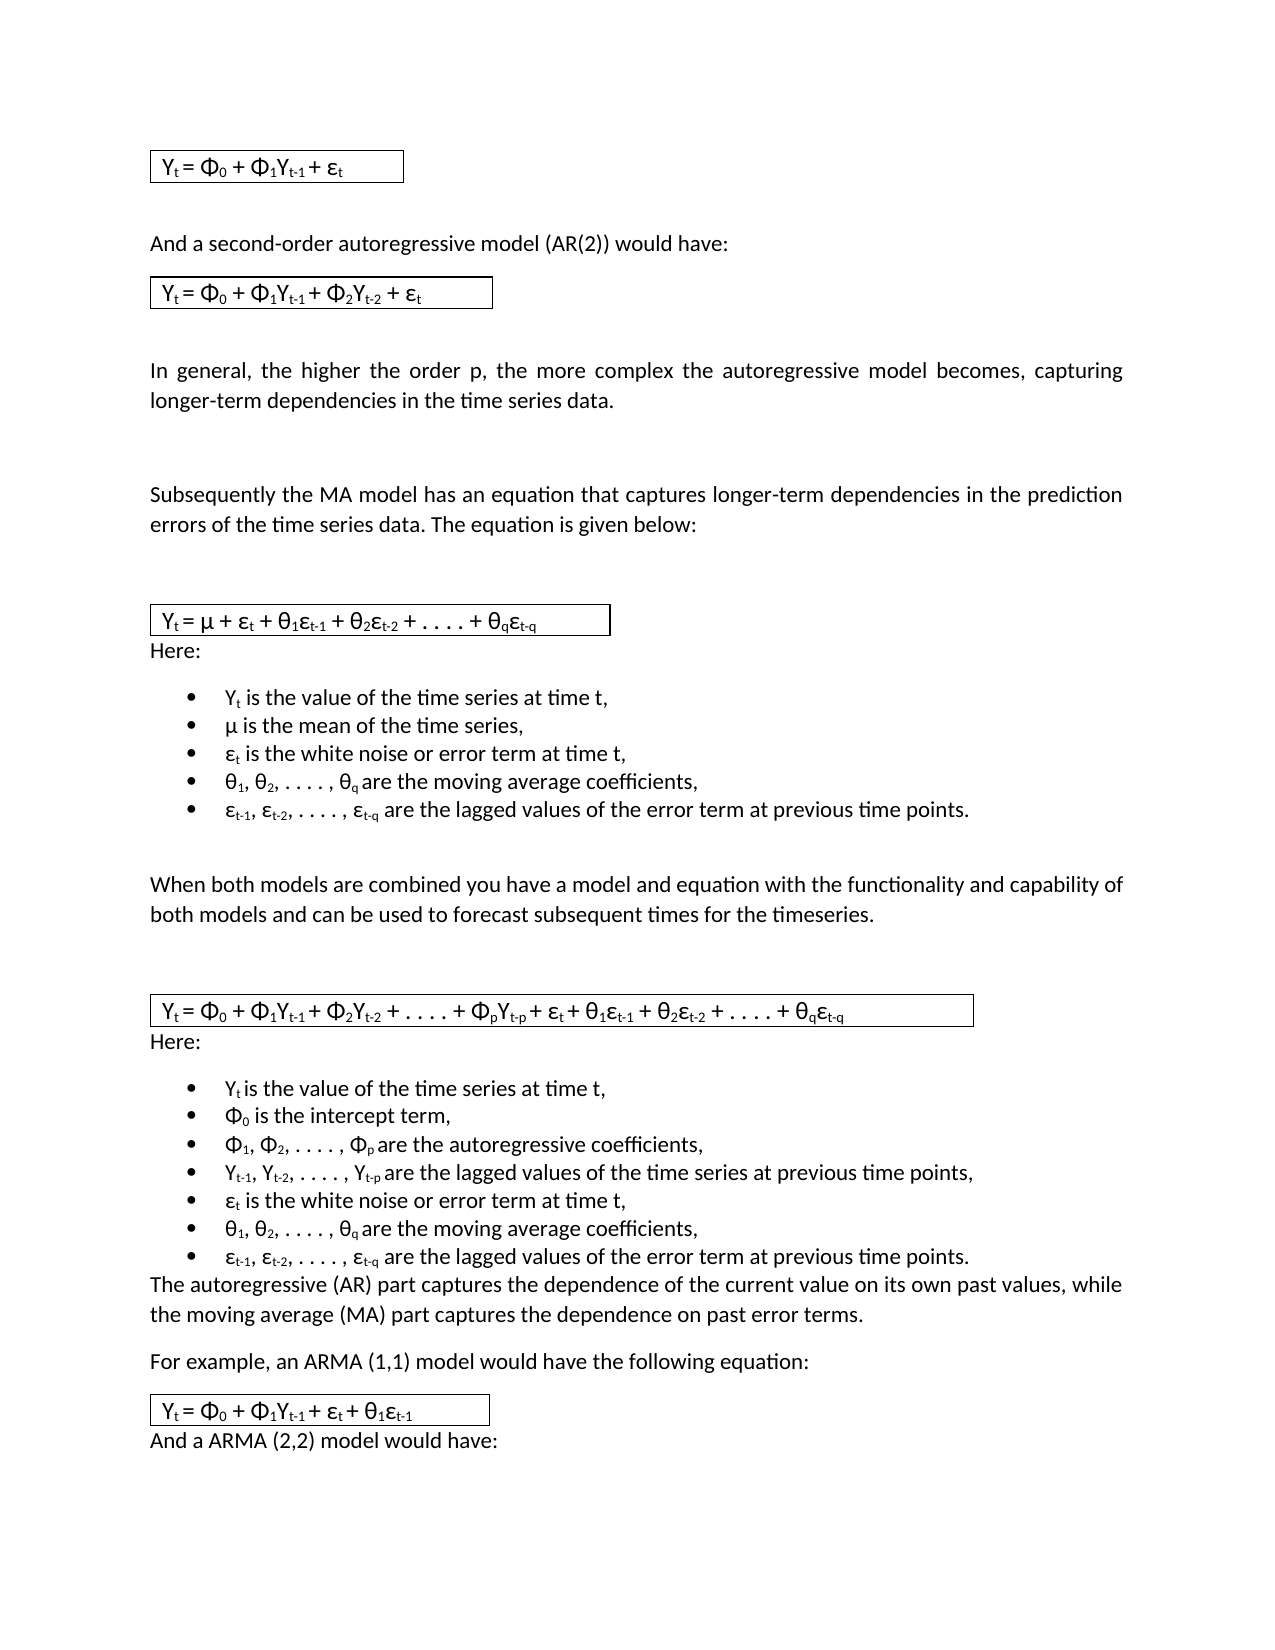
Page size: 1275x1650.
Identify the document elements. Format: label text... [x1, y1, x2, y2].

text And a ARMA (2,2) model would have: [150, 1426, 1125, 1454]
text In general, the higher the order p, the more complex the autoregressive model becomes, capturing longer-term dependencies in the time series data. [150, 356, 1125, 414]
table_header Yt = μ + εt + θ1εt-1 + θ2εt-2 + . . . . + θqεt-q [151, 605, 609, 635]
list Φ0 is the intercept term, [187, 1102, 1125, 1130]
list Φ1, Φ2, . . . . , Φp are the autoregressive coefficients, [187, 1130, 1125, 1158]
text Subsequently the MA model has an equation that captures longer-term dependencies in the prediction errors of the time series data. The equation is given below: [150, 480, 1125, 538]
list Yt is the value of the time series at time t, [187, 1074, 1125, 1102]
list εt is the white noise or error term at time t, [187, 1186, 1125, 1214]
list Yt is the value of the time series at time t, [187, 683, 1125, 711]
list εt is the white noise or error term at time t, [187, 739, 1125, 767]
text Here: [150, 636, 1125, 664]
list εt-1, εt-2, . . . . , εt-q are the lagged values of the error term at previous time points. [187, 795, 1125, 823]
table_header Yt = Φ0 + Φ1Yt-1 + Φ2Yt-2 + . . . . + ΦpYt-p + εt + θ1εt-1 + θ2εt-2 + . . . . + θqεt-q [151, 995, 973, 1026]
text When both models are combined you have a model and equation with the functionality and capability of both models and can be used to forecast subsequent times for the timeseries. [150, 870, 1125, 928]
list θ1, θ2, . . . . , θq are the moving average coefficients, [187, 1214, 1125, 1242]
text And a second-order autoregressive model (AR(2)) would have: [150, 229, 1125, 257]
table_header Yt = Φ0 + Φ1Yt-1 + εt + θ1εt-1 [151, 1395, 489, 1425]
text Here: [150, 1027, 1125, 1055]
list μ is the mean of the time series, [187, 711, 1125, 739]
text For example, an ARMA (1,1) model would have the following equation: [150, 1347, 1125, 1375]
table_header Yt = Φ0 + Φ1Yt-1 + Φ2Yt-2 + εt [151, 278, 492, 308]
list εt-1, εt-2, . . . . , εt-q are the lagged values of the error term at previous time points. [187, 1242, 1125, 1270]
list θ1, θ2, . . . . , θq are the moving average coefficients, [187, 767, 1125, 795]
list Yt-1, Yt-2, . . . . , Yt-p are the lagged values of the time series at previous time points, [187, 1158, 1125, 1186]
text The autoregressive (AR) part captures the dependence of the current value on its own past values, while the moving average (MA) part captures the dependence on past error terms. [150, 1270, 1125, 1328]
table_header Yt = Φ0 + Φ1Yt-1 + εt [151, 151, 403, 182]
